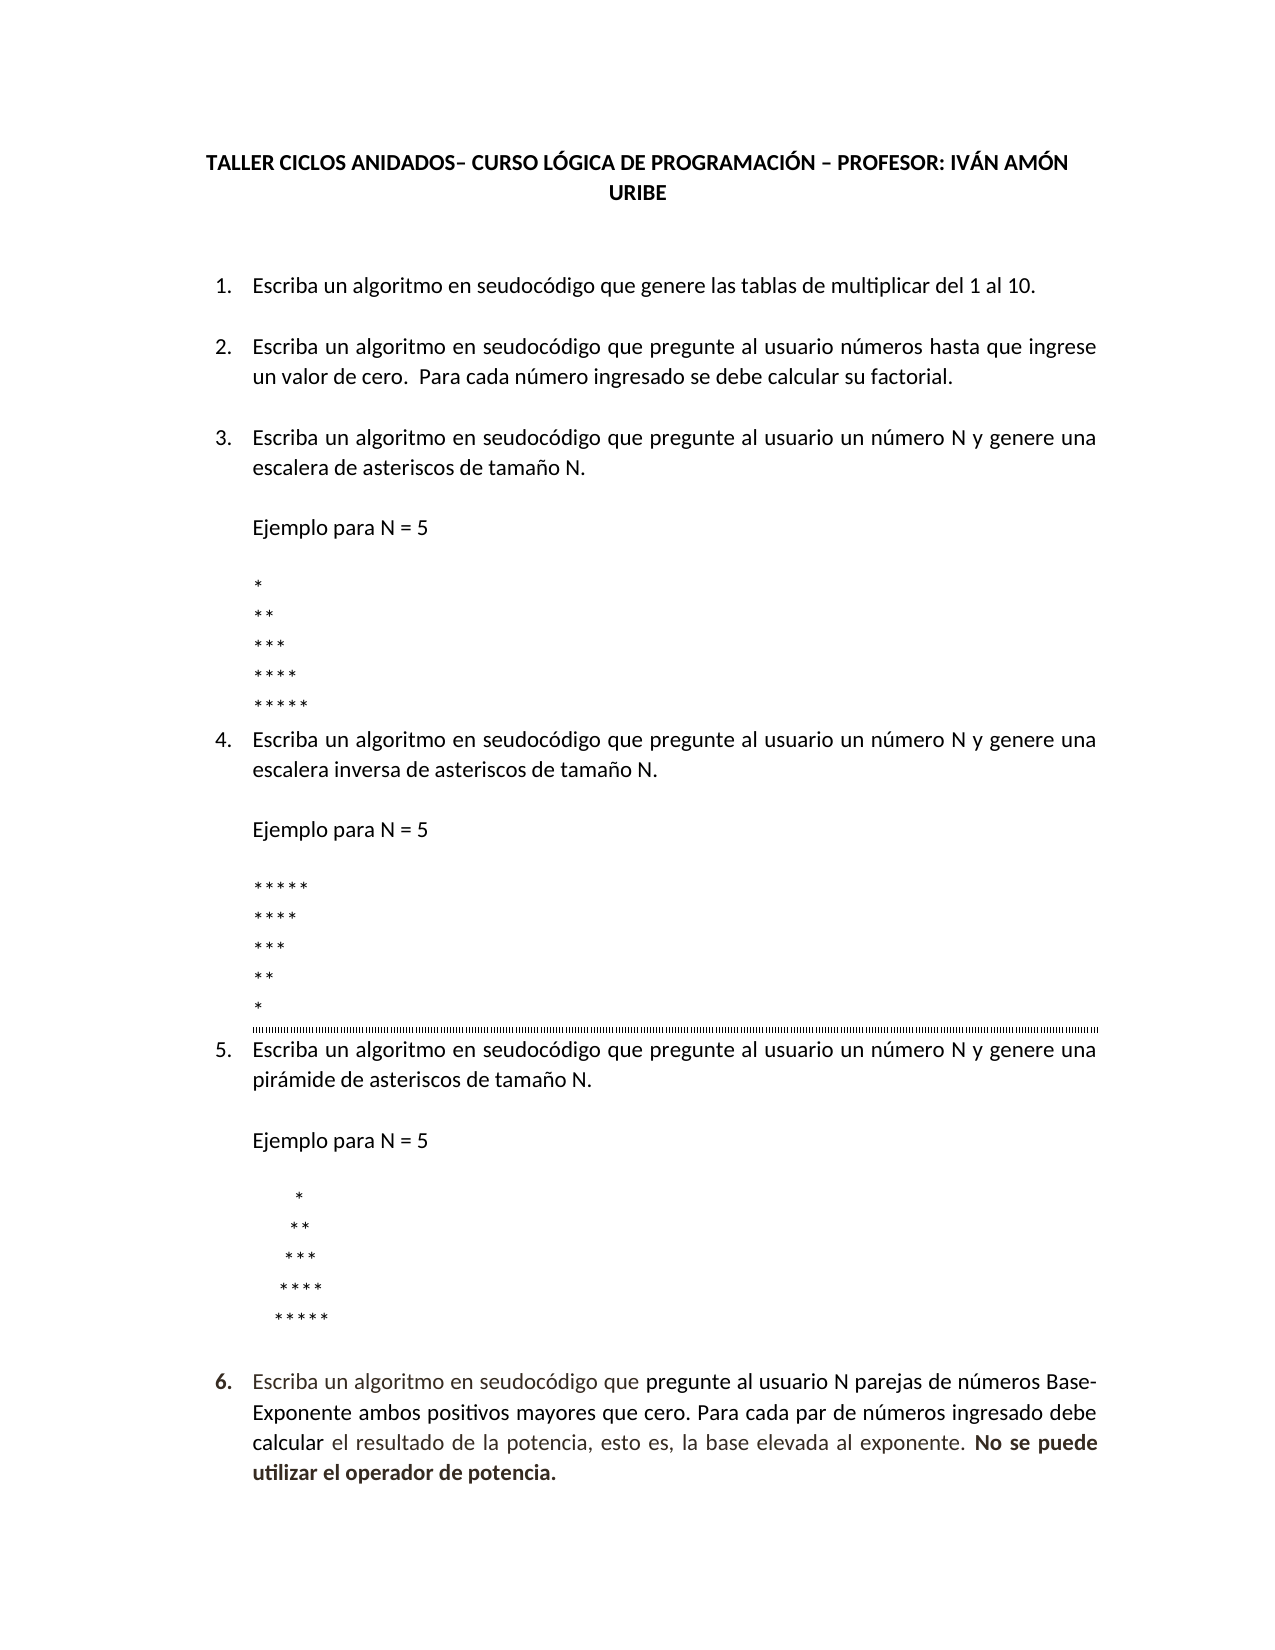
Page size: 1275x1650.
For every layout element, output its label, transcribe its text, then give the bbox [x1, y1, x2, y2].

list Escriba un algoritmo en seudocódigo que pregunte al usuario números hasta que ingrese un valor de cero. Para cada número ingresado se debe calcular su factorial. [215, 332, 1098, 390]
list ** [252, 604, 1098, 632]
list ***** [252, 694, 1098, 722]
list *** [252, 1247, 1098, 1274]
list ***** [252, 1307, 1098, 1335]
list Escriba un algoritmo en seudocódigo que pregunte al usuario N parejas de números Base-Exponente ambos positivos mayores que cero. Para cada par de números ingresado debe calcular el resultado de la potencia, esto es, la base elevada al exponente. No se puede utilizar el operador de potencia. [215, 1367, 1098, 1486]
list * [252, 574, 1098, 602]
text TALLER CICLOS ANIDADOS– CURSO LÓGICA DE PROGRAMACIÓN – PROFESOR: IVÁN AMÓN URIBE [177, 148, 1098, 206]
list ***** [252, 876, 1098, 904]
list **** [252, 664, 1098, 692]
list Ejemplo para N = 5 [252, 513, 1098, 541]
list Escriba un algoritmo en seudocódigo que genere las tablas de multiplicar del 1 al 10. [215, 272, 1098, 299]
list **** [252, 906, 1098, 934]
list Escriba un algoritmo en seudocódigo que pregunte al usuario un número N y genere una pirámide de asteriscos de tamaño N. [215, 1035, 1098, 1093]
list ** [252, 1216, 1098, 1244]
list **** [252, 1277, 1098, 1305]
list Ejemplo para N = 5 [252, 815, 1098, 843]
list *** [252, 936, 1098, 964]
list * [252, 997, 1098, 1033]
list Ejemplo para N = 5 [252, 1126, 1098, 1154]
list *** [252, 634, 1098, 662]
list * [252, 1186, 1098, 1214]
list Escriba un algoritmo en seudocódigo que pregunte al usuario un número N y genere una escalera inversa de asteriscos de tamaño N. [215, 725, 1098, 783]
list Escriba un algoritmo en seudocódigo que pregunte al usuario un número N y genere una escalera de asteriscos de tamaño N. [215, 423, 1098, 481]
list ** [252, 966, 1098, 994]
